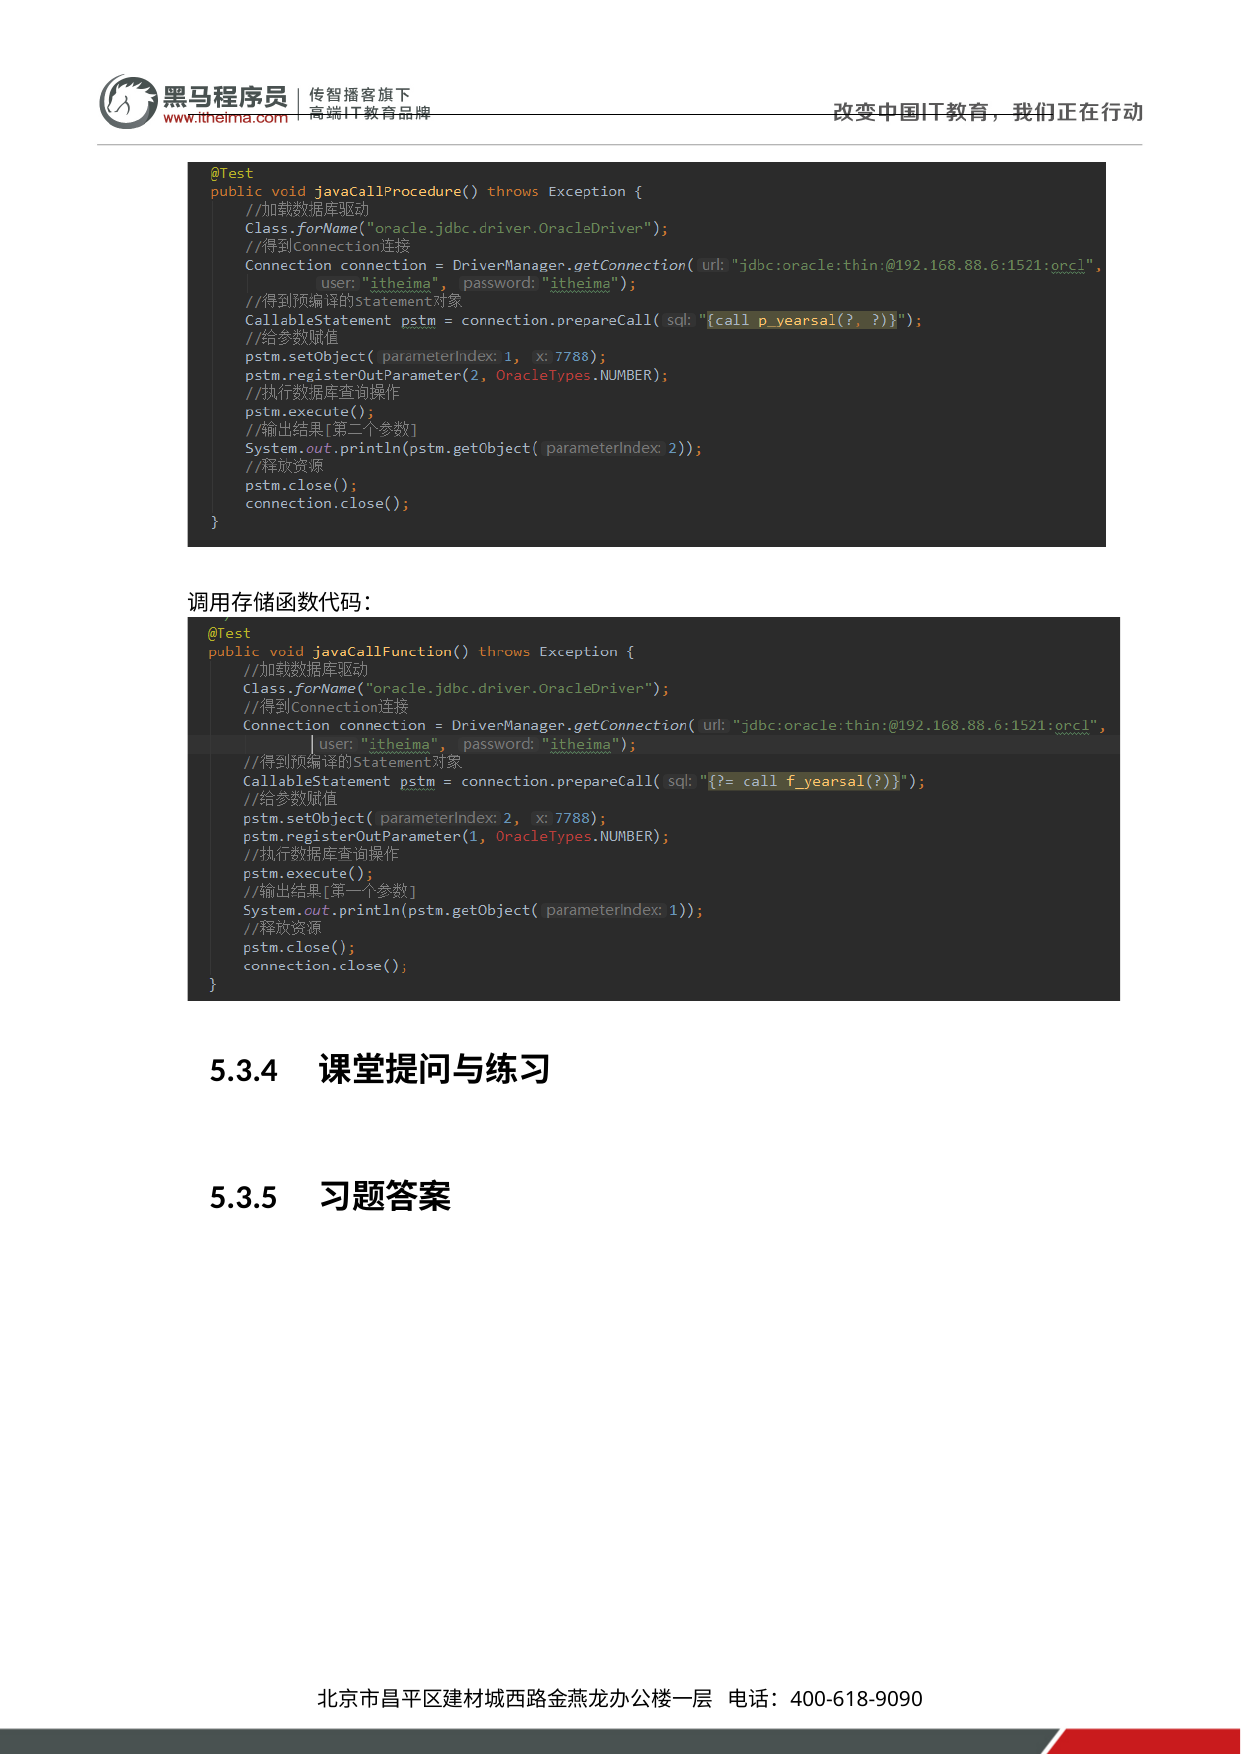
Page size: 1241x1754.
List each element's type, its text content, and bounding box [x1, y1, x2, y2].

picture [187, 617, 1121, 1001]
subtitle 习题答案 [209, 1161, 1031, 1226]
picture [0, 1669, 1241, 1754]
text 调用存储函数代码： [187, 584, 1053, 617]
picture [0, 3, 1241, 153]
subtitle 课堂提问与练习 [209, 1034, 1031, 1099]
picture [187, 162, 1106, 547]
